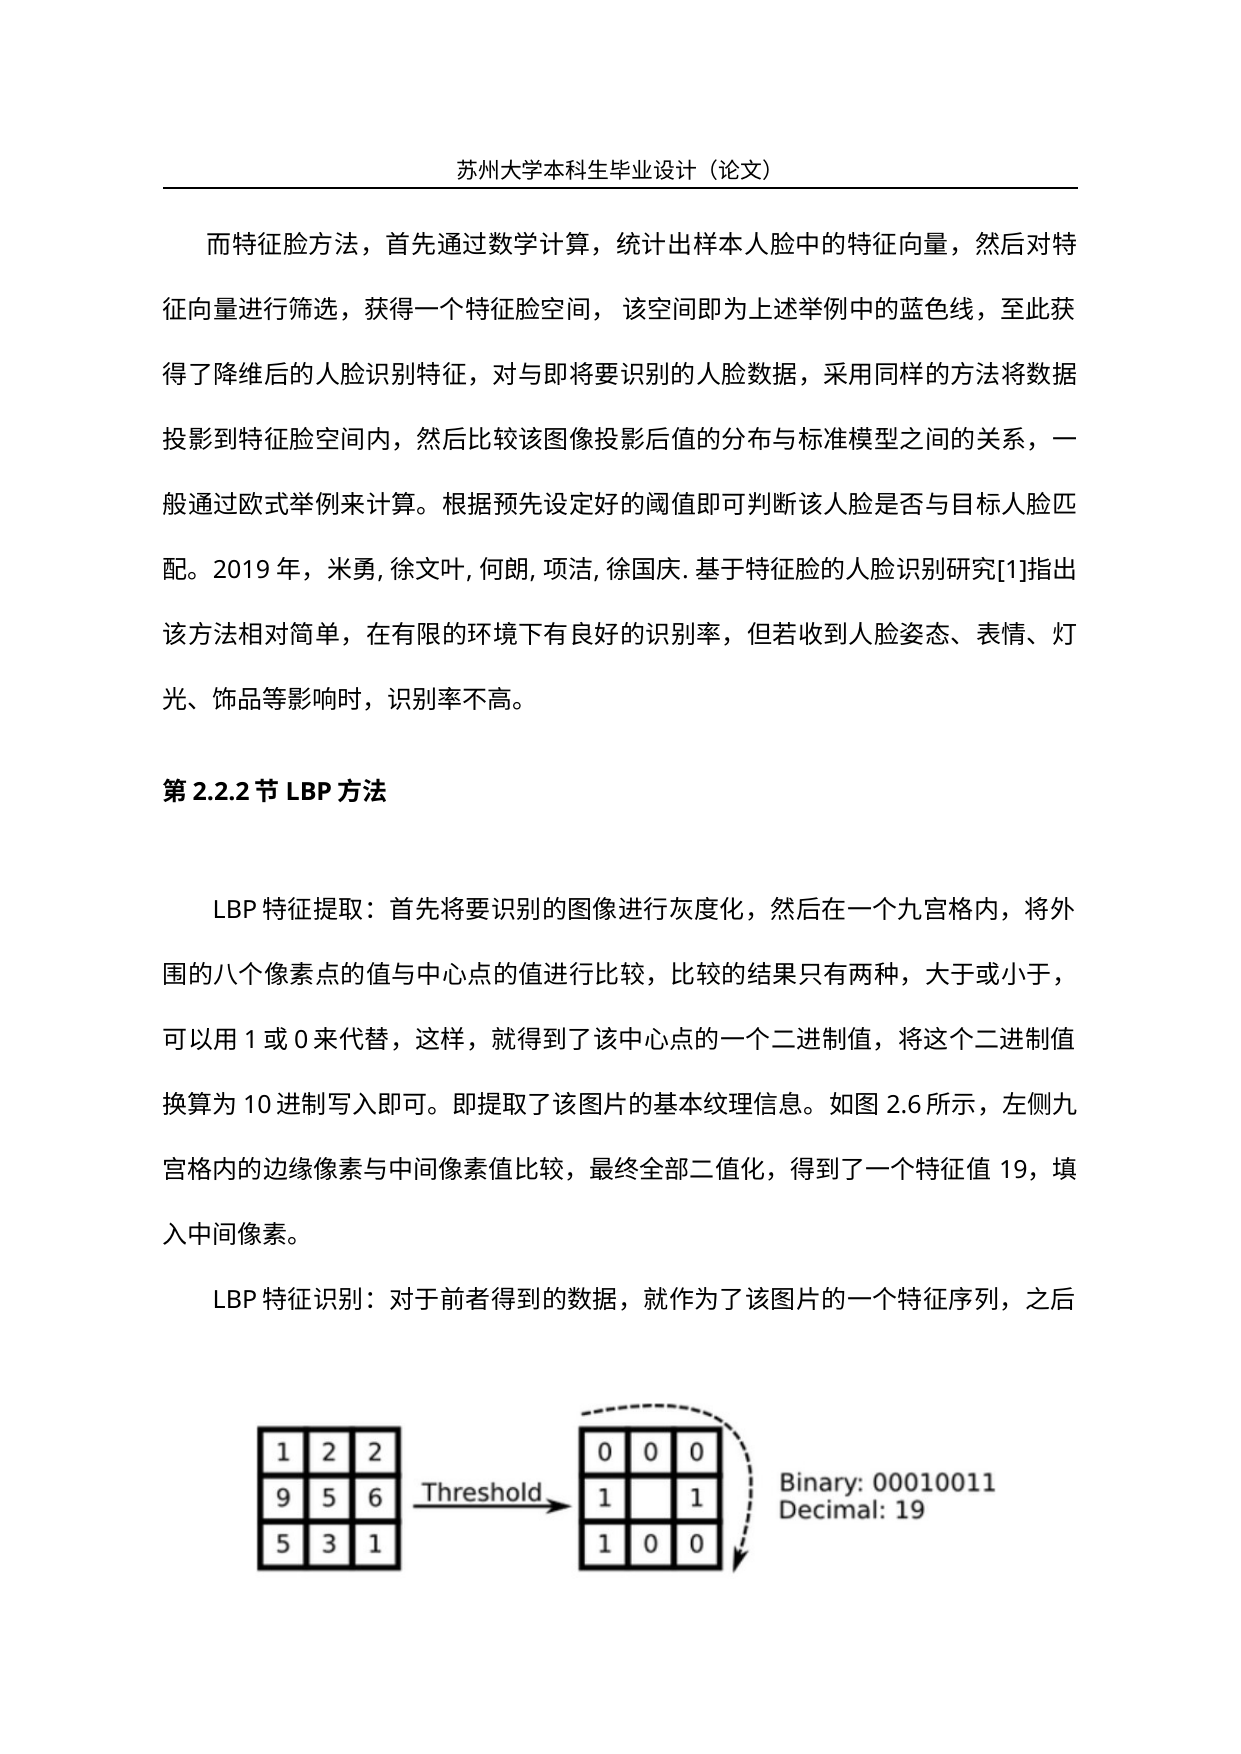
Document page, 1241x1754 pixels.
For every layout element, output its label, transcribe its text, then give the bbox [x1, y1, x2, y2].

subtitle 第2.2.2节 LBP方法 [162, 757, 1078, 822]
picture [222, 1370, 1028, 1627]
text LBP特征提取：首先将要识别的图像进行灰度化，然后在一个九宫格内，将外围的八个像素点的值与中心点的值进行比较，比较的结果只有两种，大于或小于，可以用1或0来代替，这样，就得到了该中心点的一个二进制值，将这个二进制值换算为10进制写入即可。即提取了该图片的基本纹理信息。如图2.6所示，左侧九宫格内的边缘像素与中间像素值比较，最终全部二值化，得到了一个特征值19，填入中间像素。 [162, 876, 1078, 1266]
text LBP特征识别：对于前者得到的数据，就作为了该图片的一个特征序列，之后就可以使用各种方式来进行特征相似度的比对。 [162, 1266, 1078, 1331]
text 而特征脸方法，首先通过数学计算，统计出样本人脸中的特征向量，然后对特征向量进行筛选，获得一个特征脸空间， 该空间即为上述举例中的蓝色线，至此获得了降维后的人脸识别特征，对与即将要识别的人脸数据，采用同样的方法将数据投影到特征脸空间内，然后比较该图像投影后值的分布与标准模型之间的关系，一般通过欧式举例来计算。根据预先设定好的阈值即可判断该人脸是否与目标人脸匹配。2019 年，米勇, 徐文叶, 何朗, 项洁, 徐国庆. 基于特征脸的人脸识别研究[1]指出该方法相对简单，在有限的环境下有良好的识别率，但若收到人脸姿态、表情、灯光、饰品等影响时，识别率不高。 [162, 210, 1078, 730]
